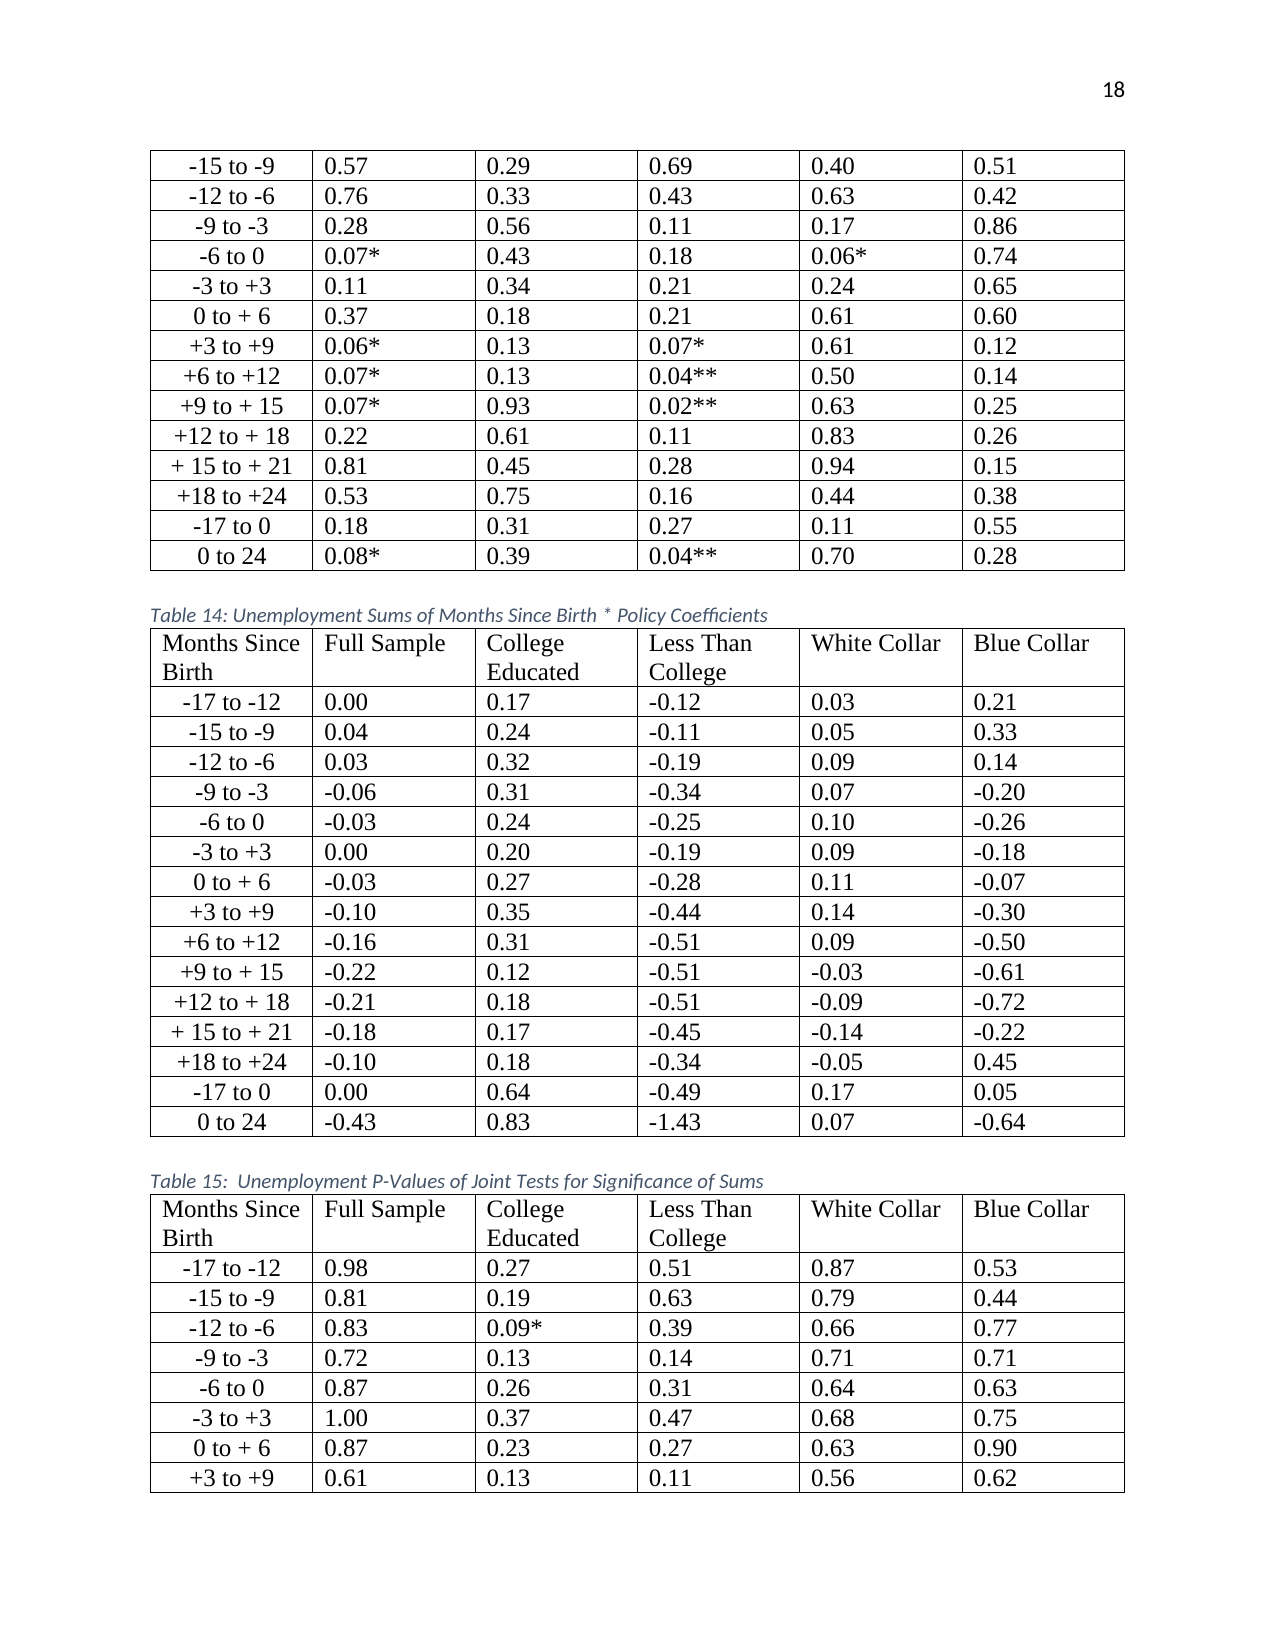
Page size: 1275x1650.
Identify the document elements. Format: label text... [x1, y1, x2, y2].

table_cell -17 to 0 [151, 1077, 312, 1106]
table_cell -9 to -3 [151, 777, 312, 806]
table_cell 0.09 [800, 927, 962, 956]
table_cell 0.32 [476, 747, 637, 776]
table_cell -0.20 [963, 777, 1124, 806]
table_cell 0.87 [313, 1373, 475, 1402]
table_cell 0 to 24 [151, 1107, 312, 1136]
table_cell 0.11 [800, 867, 962, 896]
table_cell 0.71 [800, 1343, 962, 1372]
table_cell -1.43 [638, 1107, 799, 1136]
table_cell 0.35 [476, 897, 637, 926]
table_cell 0.83 [476, 1107, 637, 1136]
table_cell 0.13 [476, 331, 637, 360]
table_cell 0.10 [800, 807, 962, 836]
table_cell 0.90 [963, 1433, 1124, 1462]
table_cell 0.17 [476, 687, 637, 716]
table_cell 0.72 [313, 1343, 475, 1372]
table_cell 0.27 [476, 867, 637, 896]
table_cell 0.66 [800, 1313, 962, 1342]
table_cell 0.06* [313, 331, 475, 360]
table_cell 0.87 [313, 1433, 475, 1462]
table_cell 0.17 [800, 211, 962, 240]
table_cell 0.61 [476, 421, 637, 450]
table_cell -0.09 [800, 987, 962, 1016]
table_cell -0.51 [638, 987, 799, 1016]
table_cell 0.70 [800, 541, 962, 570]
table_cell 0.17 [476, 1017, 637, 1046]
table_cell 0.63 [638, 1283, 799, 1312]
table_cell 0.18 [476, 1047, 637, 1076]
table_cell 0.14 [963, 747, 1124, 776]
table_cell 0.16 [638, 481, 799, 510]
table_cell 0.22 [313, 421, 475, 450]
table_cell 0.76 [313, 181, 475, 210]
table_cell 0.44 [963, 1283, 1124, 1312]
table_cell -0.61 [963, 957, 1124, 986]
table_cell 0.37 [313, 301, 475, 330]
table_cell 0.83 [800, 421, 962, 450]
table_cell 0.93 [476, 391, 637, 420]
table_cell 0.45 [476, 451, 637, 480]
table_cell +3 to +9 [151, 1463, 312, 1492]
table_cell 0.14 [638, 1343, 799, 1372]
table_cell 0.71 [963, 1343, 1124, 1372]
table_cell 0.53 [963, 1253, 1124, 1282]
table_cell 0.75 [963, 1403, 1124, 1432]
table_cell 0.75 [476, 481, 637, 510]
table_cell -17 to 0 [151, 511, 312, 540]
table_cell 0.37 [476, 1403, 637, 1432]
table_cell 0.28 [963, 541, 1124, 570]
table_cell 0.03 [800, 687, 962, 716]
table_cell 0 to + 6 [151, 1433, 312, 1462]
table_cell 0.15 [963, 451, 1124, 480]
table_cell -6 to 0 [151, 807, 312, 836]
table_cell 0.51 [963, 151, 1124, 180]
table_cell 0.27 [476, 1253, 637, 1282]
table_cell -3 to +3 [151, 1403, 312, 1432]
table_cell 0.44 [800, 481, 962, 510]
table_cell + 15 to + 21 [151, 1017, 312, 1046]
table_cell 0.13 [476, 1343, 637, 1372]
table_cell 0.25 [963, 391, 1124, 420]
table_cell 0.40 [800, 151, 962, 180]
table_cell 0.14 [963, 361, 1124, 390]
table_cell -3 to +3 [151, 837, 312, 866]
table_cell 0.33 [476, 181, 637, 210]
table_cell 0.31 [476, 927, 637, 956]
table_cell 0.61 [313, 1463, 475, 1492]
table_cell 0.11 [800, 511, 962, 540]
table_cell 0.74 [963, 241, 1124, 270]
table_cell -0.21 [313, 987, 475, 1016]
table_cell 0.11 [638, 1463, 799, 1492]
table_header Less Than College [638, 1195, 799, 1252]
text Table 14: Unemployment Sums of Months Since Birth * Policy Coefficients [150, 602, 1125, 627]
text Table 15: Unemployment P-Values of Joint Tests for Significance of Sums [150, 1168, 1125, 1193]
table_cell 0.08* [313, 541, 475, 570]
table_cell 0.39 [638, 1313, 799, 1342]
table_cell 0.63 [963, 1373, 1124, 1402]
table_cell 0.81 [313, 1283, 475, 1312]
table_cell -0.19 [638, 837, 799, 866]
table_cell +6 to +12 [151, 927, 312, 956]
table_cell -0.18 [313, 1017, 475, 1046]
table_cell 0.18 [638, 241, 799, 270]
table_cell -6 to 0 [151, 241, 312, 270]
table_cell 0.07 [800, 777, 962, 806]
table_cell 0.12 [476, 957, 637, 986]
table_cell 0.07 [800, 1107, 962, 1136]
table_cell 0.38 [963, 481, 1124, 510]
table_cell 0.00 [313, 1077, 475, 1106]
table_cell 0.60 [963, 301, 1124, 330]
table_cell 0.61 [800, 301, 962, 330]
table_header Months Since Birth [151, 1195, 312, 1252]
table_cell 0.79 [800, 1283, 962, 1312]
table_cell 0.29 [476, 151, 637, 180]
table_cell 0.86 [963, 211, 1124, 240]
table_cell 0.55 [963, 511, 1124, 540]
table_cell 0.09 [800, 837, 962, 866]
table_cell -0.19 [638, 747, 799, 776]
table_cell -0.30 [963, 897, 1124, 926]
table_cell 0.98 [313, 1253, 475, 1282]
table_cell -0.14 [800, 1017, 962, 1046]
table_cell 0.07* [313, 361, 475, 390]
table_cell 0.09* [476, 1313, 637, 1342]
table_cell -0.34 [638, 1047, 799, 1076]
table_cell 0.94 [800, 451, 962, 480]
table_cell 0.28 [313, 211, 475, 240]
table_cell 0.26 [476, 1373, 637, 1402]
table_cell -9 to -3 [151, 1343, 312, 1372]
table_cell -12 to -6 [151, 1313, 312, 1342]
table_cell -0.51 [638, 927, 799, 956]
table_cell -0.22 [313, 957, 475, 986]
table_cell 0.63 [800, 181, 962, 210]
table_cell -0.51 [638, 957, 799, 986]
table_header Full Sample [313, 1195, 475, 1252]
table_cell -0.10 [313, 1047, 475, 1076]
table_cell -0.06 [313, 777, 475, 806]
table_cell 0.04** [638, 361, 799, 390]
table_cell 0.64 [476, 1077, 637, 1106]
table_cell + 15 to + 21 [151, 451, 312, 480]
table_cell 0.31 [476, 777, 637, 806]
table_cell 0.26 [963, 421, 1124, 450]
table_cell 0.21 [963, 687, 1124, 716]
table_cell 0.03 [313, 747, 475, 776]
table_cell 0.11 [638, 421, 799, 450]
table_cell 0.04 [313, 717, 475, 746]
table_cell 0.18 [313, 511, 475, 540]
table_cell -0.44 [638, 897, 799, 926]
table_cell 0.27 [638, 511, 799, 540]
table_cell -0.03 [313, 867, 475, 896]
table_cell -0.16 [313, 927, 475, 956]
table_cell 0.05 [800, 717, 962, 746]
table_cell -0.12 [638, 687, 799, 716]
table_cell -0.49 [638, 1077, 799, 1106]
table_cell 0.27 [638, 1433, 799, 1462]
table_cell 0.02** [638, 391, 799, 420]
table_cell 0.63 [800, 1433, 962, 1462]
table_cell 1.00 [313, 1403, 475, 1432]
table_cell 0.23 [476, 1433, 637, 1462]
table_cell 0.62 [963, 1463, 1124, 1492]
table_cell 0.21 [638, 301, 799, 330]
table_cell -0.50 [963, 927, 1124, 956]
table_cell 0.07* [313, 391, 475, 420]
table_cell -0.64 [963, 1107, 1124, 1136]
table_cell -0.34 [638, 777, 799, 806]
table_cell 0.56 [476, 211, 637, 240]
table_cell 0.20 [476, 837, 637, 866]
table_cell -0.03 [313, 807, 475, 836]
table_cell 0.33 [963, 717, 1124, 746]
table_header Less Than College [638, 629, 799, 686]
table_cell -3 to +3 [151, 271, 312, 300]
table_cell 0.14 [800, 897, 962, 926]
table_cell 0.13 [476, 361, 637, 390]
table_cell -0.26 [963, 807, 1124, 836]
table_cell -15 to -9 [151, 717, 312, 746]
table_cell 0.53 [313, 481, 475, 510]
table_cell +3 to +9 [151, 331, 312, 360]
table_cell 0.05 [963, 1077, 1124, 1106]
table_cell 0.00 [313, 687, 475, 716]
table_cell +18 to +24 [151, 481, 312, 510]
table_header Full Sample [313, 629, 475, 686]
table_cell 0.81 [313, 451, 475, 480]
table_cell -0.10 [313, 897, 475, 926]
table_header White Collar [800, 629, 962, 686]
table_header College Educated [476, 1195, 637, 1252]
table_cell -17 to -12 [151, 687, 312, 716]
table_cell +18 to +24 [151, 1047, 312, 1076]
table_header White Collar [800, 1195, 962, 1252]
table_cell -0.25 [638, 807, 799, 836]
table_cell +12 to + 18 [151, 987, 312, 1016]
table_cell -0.03 [800, 957, 962, 986]
table_cell 0.42 [963, 181, 1124, 210]
table_cell 0.00 [313, 837, 475, 866]
table_cell 0.47 [638, 1403, 799, 1432]
table_cell 0.07* [313, 241, 475, 270]
table_cell 0.77 [963, 1313, 1124, 1342]
table_cell 0.04** [638, 541, 799, 570]
table_cell 0.43 [476, 241, 637, 270]
table_cell 0 to + 6 [151, 301, 312, 330]
table_cell -17 to -12 [151, 1253, 312, 1282]
table_cell 0.83 [313, 1313, 475, 1342]
table_cell +6 to +12 [151, 361, 312, 390]
table_cell 0.87 [800, 1253, 962, 1282]
table_cell -15 to -9 [151, 151, 312, 180]
table_cell 0.51 [638, 1253, 799, 1282]
table_cell 0.50 [800, 361, 962, 390]
table_cell 0.61 [800, 331, 962, 360]
table_cell 0.57 [313, 151, 475, 180]
table_cell -0.28 [638, 867, 799, 896]
table_cell 0.43 [638, 181, 799, 210]
table_cell -6 to 0 [151, 1373, 312, 1402]
table_cell 0.68 [800, 1403, 962, 1432]
table_cell 0.09 [800, 747, 962, 776]
table_cell -0.18 [963, 837, 1124, 866]
table_cell 0.18 [476, 301, 637, 330]
table_cell -0.43 [313, 1107, 475, 1136]
table_cell 0.11 [313, 271, 475, 300]
table_cell 0.07* [638, 331, 799, 360]
table_cell 0.63 [800, 391, 962, 420]
table_cell 0.24 [800, 271, 962, 300]
table_cell 0.24 [476, 717, 637, 746]
table_header College Educated [476, 629, 637, 686]
table_cell -0.11 [638, 717, 799, 746]
table_cell -0.45 [638, 1017, 799, 1046]
table_cell 0.31 [638, 1373, 799, 1402]
table_header Blue Collar [963, 1195, 1124, 1252]
table_cell -0.05 [800, 1047, 962, 1076]
table_cell 0.11 [638, 211, 799, 240]
table_cell 0.24 [476, 807, 637, 836]
table_cell 0.19 [476, 1283, 637, 1312]
table_header Blue Collar [963, 629, 1124, 686]
table_cell +9 to + 15 [151, 391, 312, 420]
table_cell 0.28 [638, 451, 799, 480]
table_cell 0 to + 6 [151, 867, 312, 896]
table_cell 0.06* [800, 241, 962, 270]
table_cell 0.56 [800, 1463, 962, 1492]
table_cell 0.39 [476, 541, 637, 570]
table_cell 0.34 [476, 271, 637, 300]
table_cell -0.72 [963, 987, 1124, 1016]
table_cell 0.65 [963, 271, 1124, 300]
table_cell 0.17 [800, 1077, 962, 1106]
table_cell 0.69 [638, 151, 799, 180]
table_cell -0.22 [963, 1017, 1124, 1046]
table_cell 0.45 [963, 1047, 1124, 1076]
table_cell -15 to -9 [151, 1283, 312, 1312]
table_cell -0.07 [963, 867, 1124, 896]
table_cell 0.21 [638, 271, 799, 300]
table_cell 0.13 [476, 1463, 637, 1492]
table_cell -9 to -3 [151, 211, 312, 240]
table_cell +9 to + 15 [151, 957, 312, 986]
table_cell +3 to +9 [151, 897, 312, 926]
table_cell 0.31 [476, 511, 637, 540]
table_cell -12 to -6 [151, 181, 312, 210]
table_cell -12 to -6 [151, 747, 312, 776]
table_cell 0 to 24 [151, 541, 312, 570]
table_cell 0.18 [476, 987, 637, 1016]
table_header Months Since Birth [151, 629, 312, 686]
table_cell 0.64 [800, 1373, 962, 1402]
table_cell 0.12 [963, 331, 1124, 360]
table_cell +12 to + 18 [151, 421, 312, 450]
